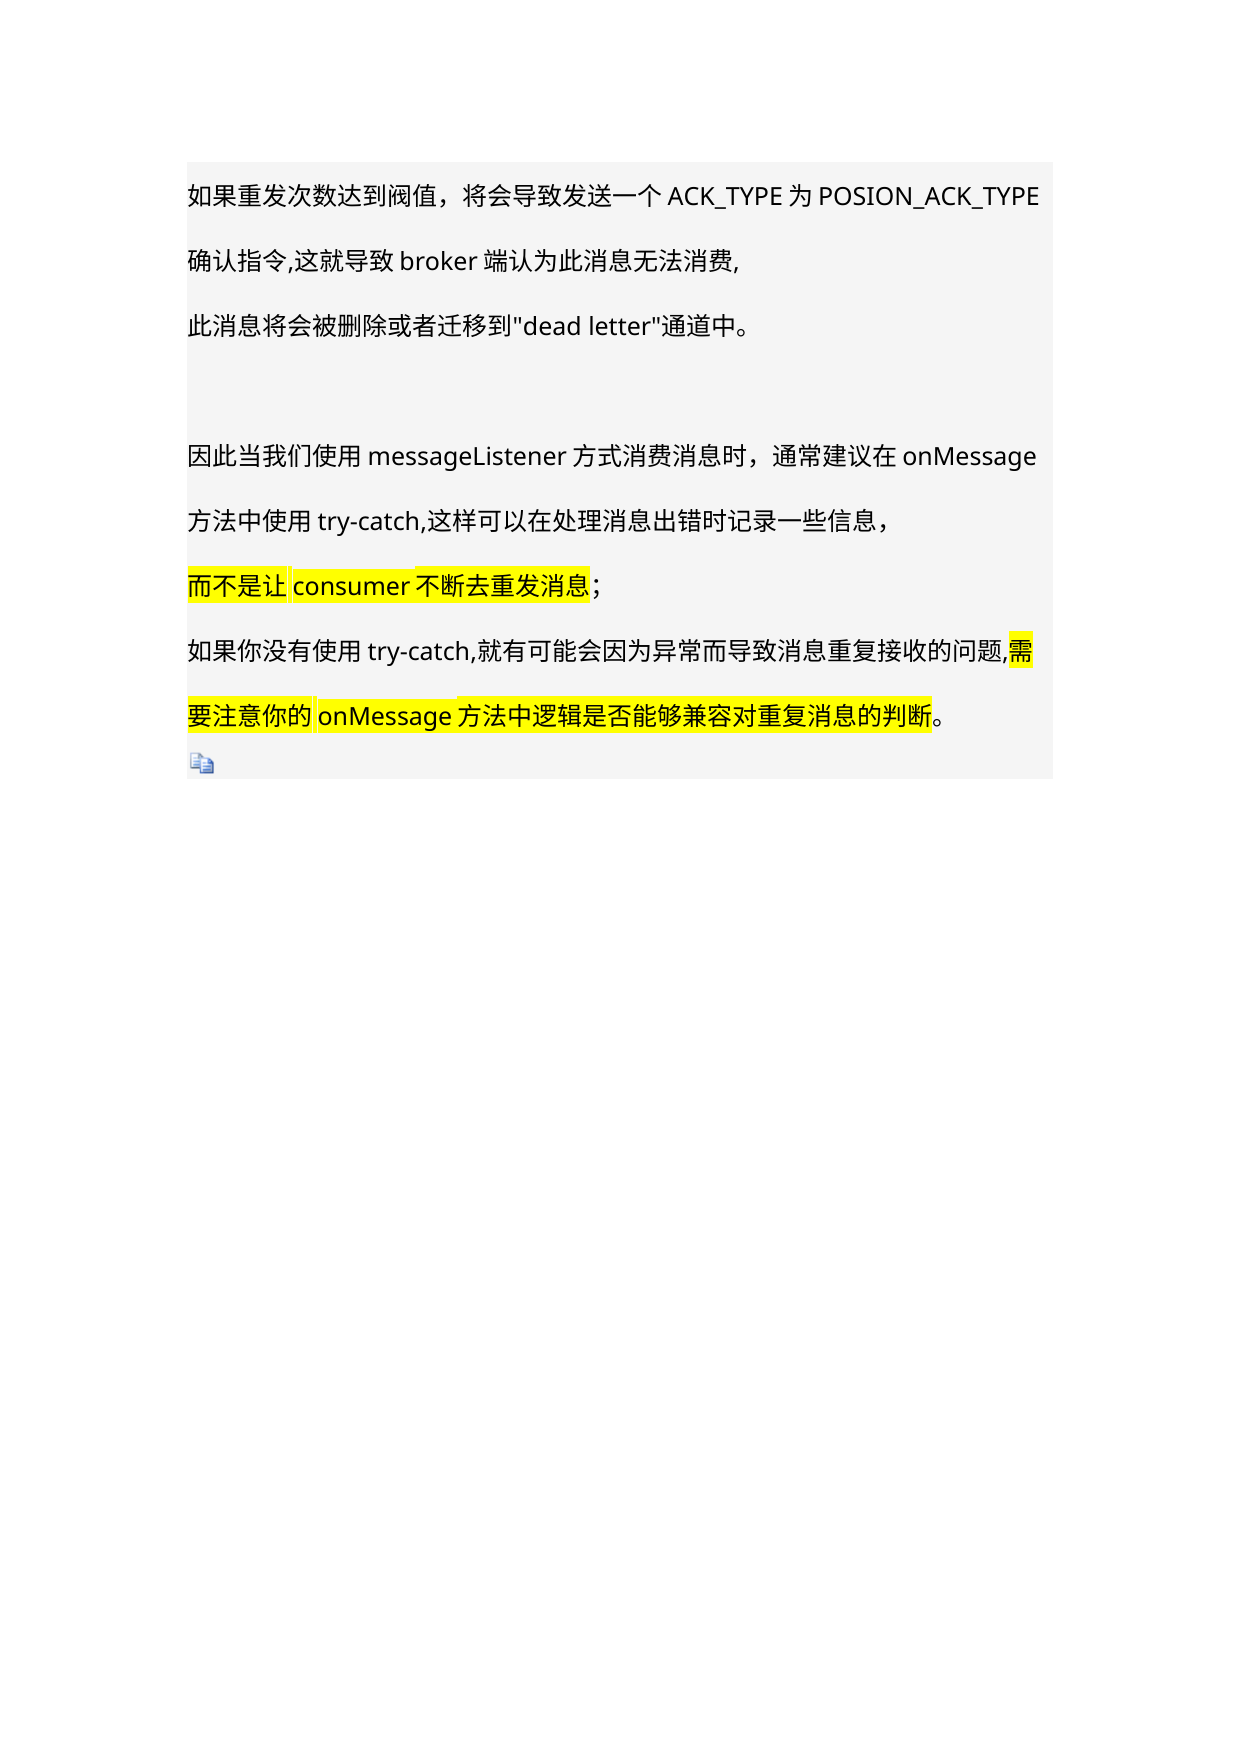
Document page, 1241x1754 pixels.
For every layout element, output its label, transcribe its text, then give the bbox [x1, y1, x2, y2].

text 因此当我们使用messageListener方式消费消息时，通常建议在onMessage方法中使用try-catch,这样可以在处理消息出错时记录一些信息， 而不是让consumer不断去重发消息； 如果你没有使用try-catch,就有可能会因为异常而导致消息重复接收的问题,需要注意你的onMessage方法中逻辑是否能够兼容对重复消息的判断。 [187, 422, 1053, 747]
picture [187, 747, 219, 779]
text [187, 162, 1053, 357]
